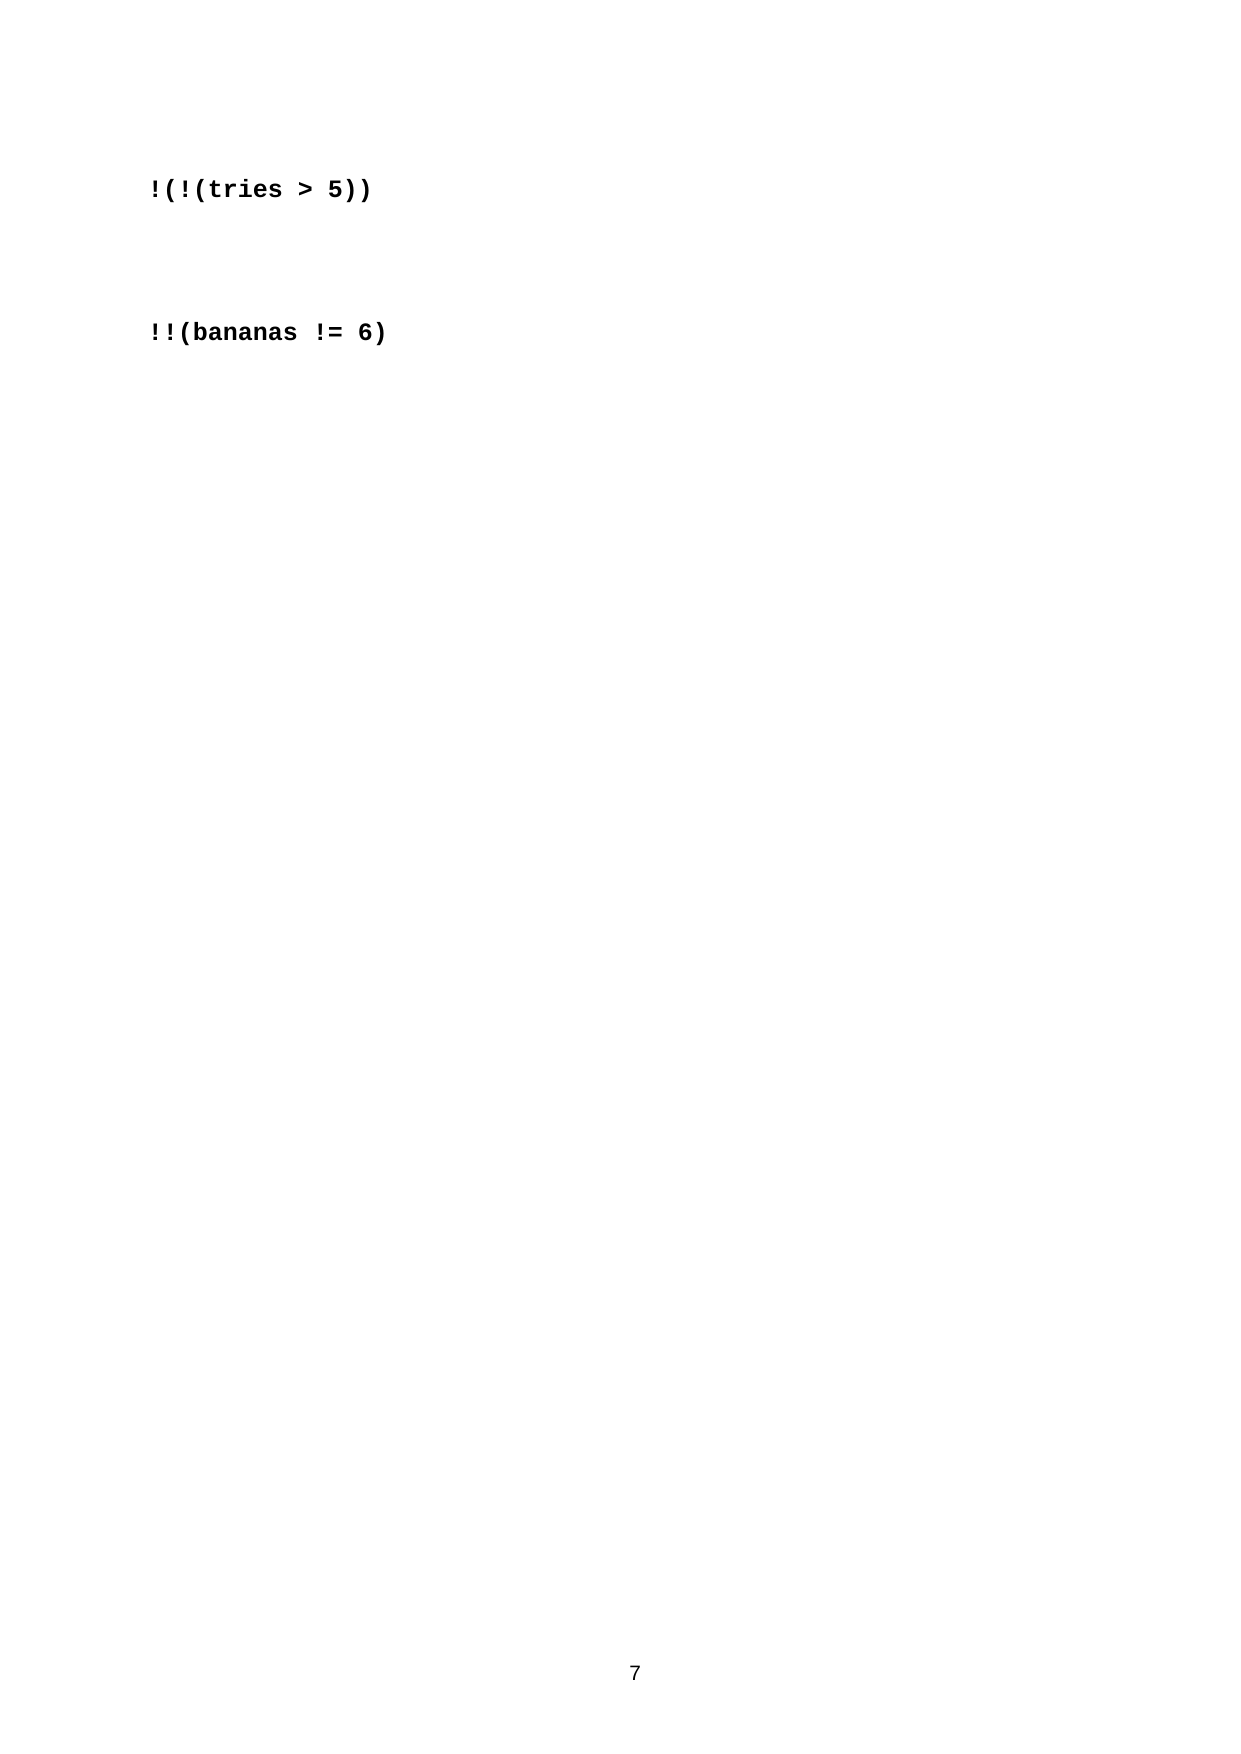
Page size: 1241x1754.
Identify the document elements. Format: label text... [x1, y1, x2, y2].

text !(!(tries > 5)) [148, 176, 1122, 205]
text !!(bananas != 6) [148, 320, 1122, 348]
